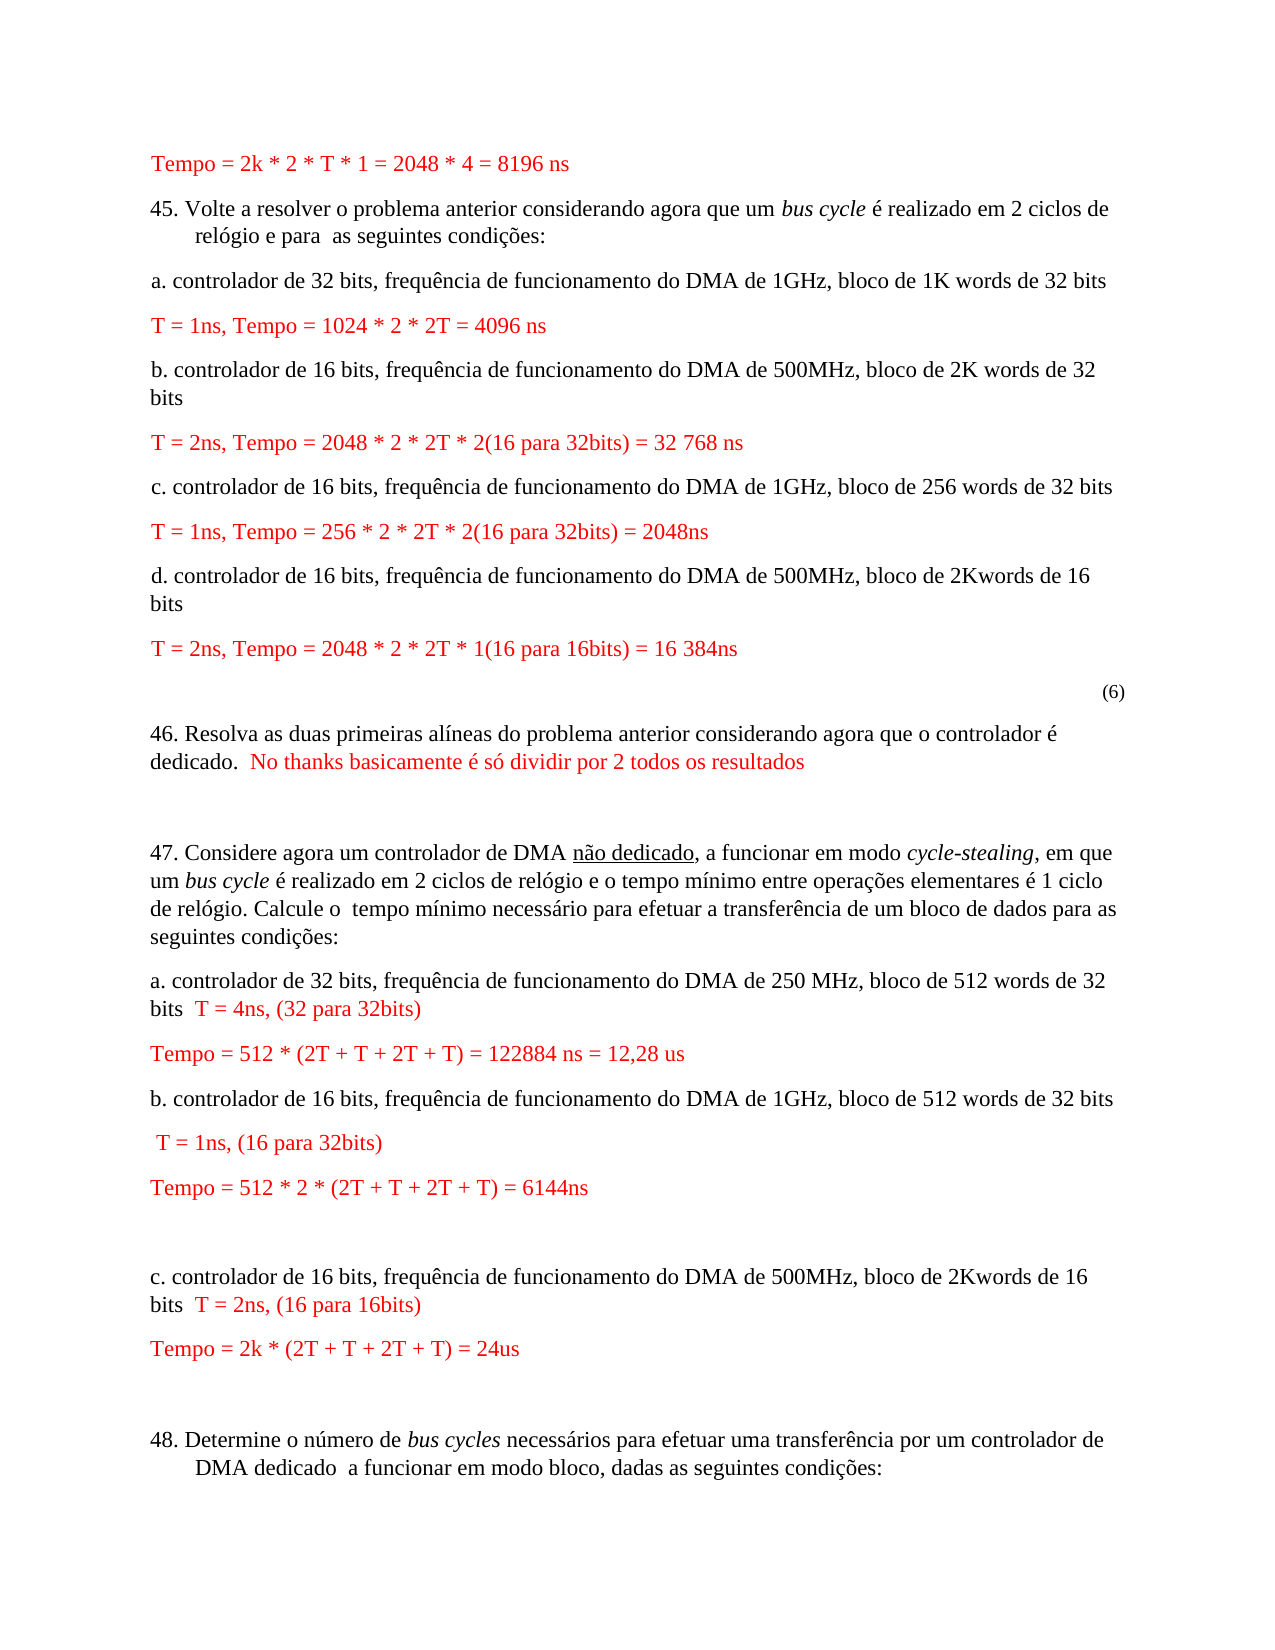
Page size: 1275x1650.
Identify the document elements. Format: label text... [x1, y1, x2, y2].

text c. controlador de 16 bits, frequência de funcionamento do DMA de 500MHz, bloco de 2Kwords de 16 bits T = 2ns, (16 para 16bits) [150, 1263, 1125, 1317]
text T = 2ns, Tempo = 2048 * 2 * 2T * 2(16 para 32bits) = 32 768 ns [150, 429, 1125, 455]
text 48. Determine o número de bus cycles necessários para efetuar uma transferência por um controlador de DMA dedicado a funcionar em modo bloco, dadas as seguintes condições: [150, 1426, 1125, 1481]
text a. controlador de 32 bits, frequência de funcionamento do DMA de 1GHz, bloco de 1K words de 32 bits [150, 267, 1125, 293]
text Tempo = 512 * (2T + T + 2T + T) = 122884 ns = 12,28 us [150, 1040, 1125, 1066]
text d. controlador de 16 bits, frequência de funcionamento do DMA de 500MHz, bloco de 2Kwords de 16 bits [150, 562, 1125, 617]
text c. controlador de 16 bits, frequência de funcionamento do DMA de 1GHz, bloco de 256 words de 32 bits [150, 473, 1125, 500]
text T = 1ns, Tempo = 1024 * 2 * 2T = 4096 ns [150, 312, 1125, 338]
text Tempo = 512 * 2 * (2T + T + 2T + T) = 6144ns [150, 1174, 1125, 1200]
text b. controlador de 16 bits, frequência de funcionamento do DMA de 1GHz, bloco de 512 words de 32 bits [150, 1085, 1125, 1111]
text Tempo = 2k * 2 * T * 1 = 2048 * 4 = 8196 ns [150, 150, 1125, 176]
text Tempo = 2k * (2T + T + 2T + T) = 24us [150, 1336, 1125, 1362]
text a. controlador de 32 bits, frequência de funcionamento do DMA de 250 MHz, bloco de 512 words de 32 bits T = 4ns, (32 para 32bits) [150, 968, 1125, 1022]
text 47. Considere agora um controlador de DMA não dedicado, a funcionar em modo cycle-stealing, em que um bus cycle é realizado em 2 ciclos de relógio e o tempo mínimo entre operações elementares é 1 ciclo de relógio. Calcule o tempo mínimo necessário para efetuar a transferência de um bloco de dados para as seguintes condições: [150, 839, 1125, 949]
text 45. Volte a resolver o problema anterior considerando agora que um bus cycle é realizado em 2 ciclos de relógio e para as seguintes condições: [150, 194, 1125, 249]
text 46. Resolva as duas primeiras alíneas do problema anterior considerando agora que o controlador é dedicado. No thanks basicamente é só dividir por 2 todos os resultados [150, 720, 1125, 775]
text T = 1ns, Tempo = 256 * 2 * 2T * 2(16 para 32bits) = 2048ns [150, 518, 1125, 544]
text T = 1ns, (16 para 32bits) [150, 1129, 1125, 1156]
text b. controlador de 16 bits, frequência de funcionamento do DMA de 500MHz, bloco de 2K words de 32 bits [150, 356, 1125, 411]
text (6) [150, 679, 1125, 702]
text T = 2ns, Tempo = 2048 * 2 * 2T * 1(16 para 16bits) = 16 384ns [150, 635, 1125, 661]
